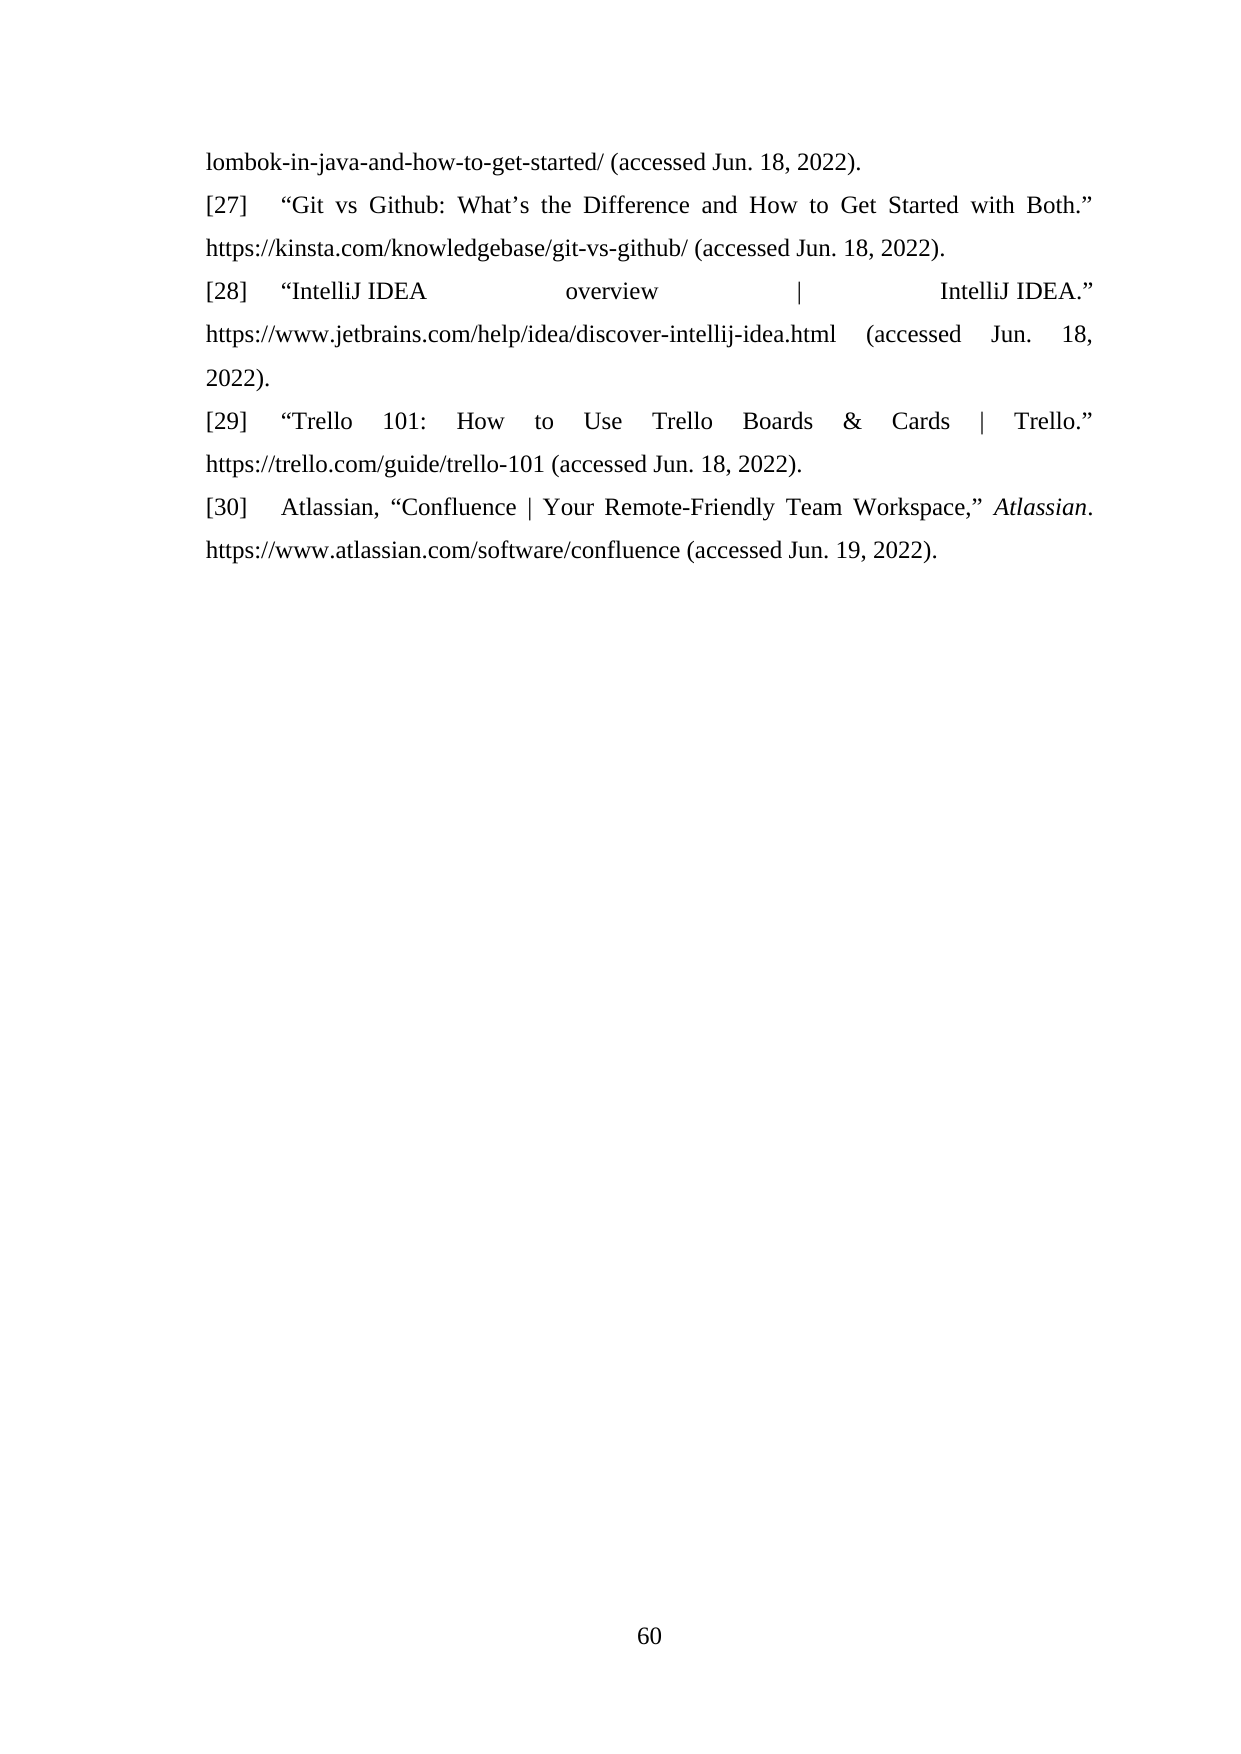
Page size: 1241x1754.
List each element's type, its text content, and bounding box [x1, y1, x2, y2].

text [28] “IntelliJ IDEA overview | IntelliJ IDEA.” https://www.jetbrains.com/help/idea/discover-intellij-idea.html (accessed Jun. 18, 2022). [206, 276, 1093, 391]
text [29] “Trello 101: How to Use Trello Boards & Cards | Trello.” https://trello.com/guide/trello-101 (accessed Jun. 18, 2022). [206, 406, 1093, 478]
text [30] Atlassian, “Confluence | Your Remote-Friendly Team Workspace,” Atlassian. https://www.atlassian.com/software/confluence (accessed Jun. 19, 2022). [206, 492, 1093, 564]
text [206, 147, 1093, 176]
text [27] “Git vs Github: What’s the Difference and How to Get Started with Both.” https://kinsta.com/knowledgebase/git-vs-github/ (accessed Jun. 18, 2022). [206, 190, 1093, 262]
